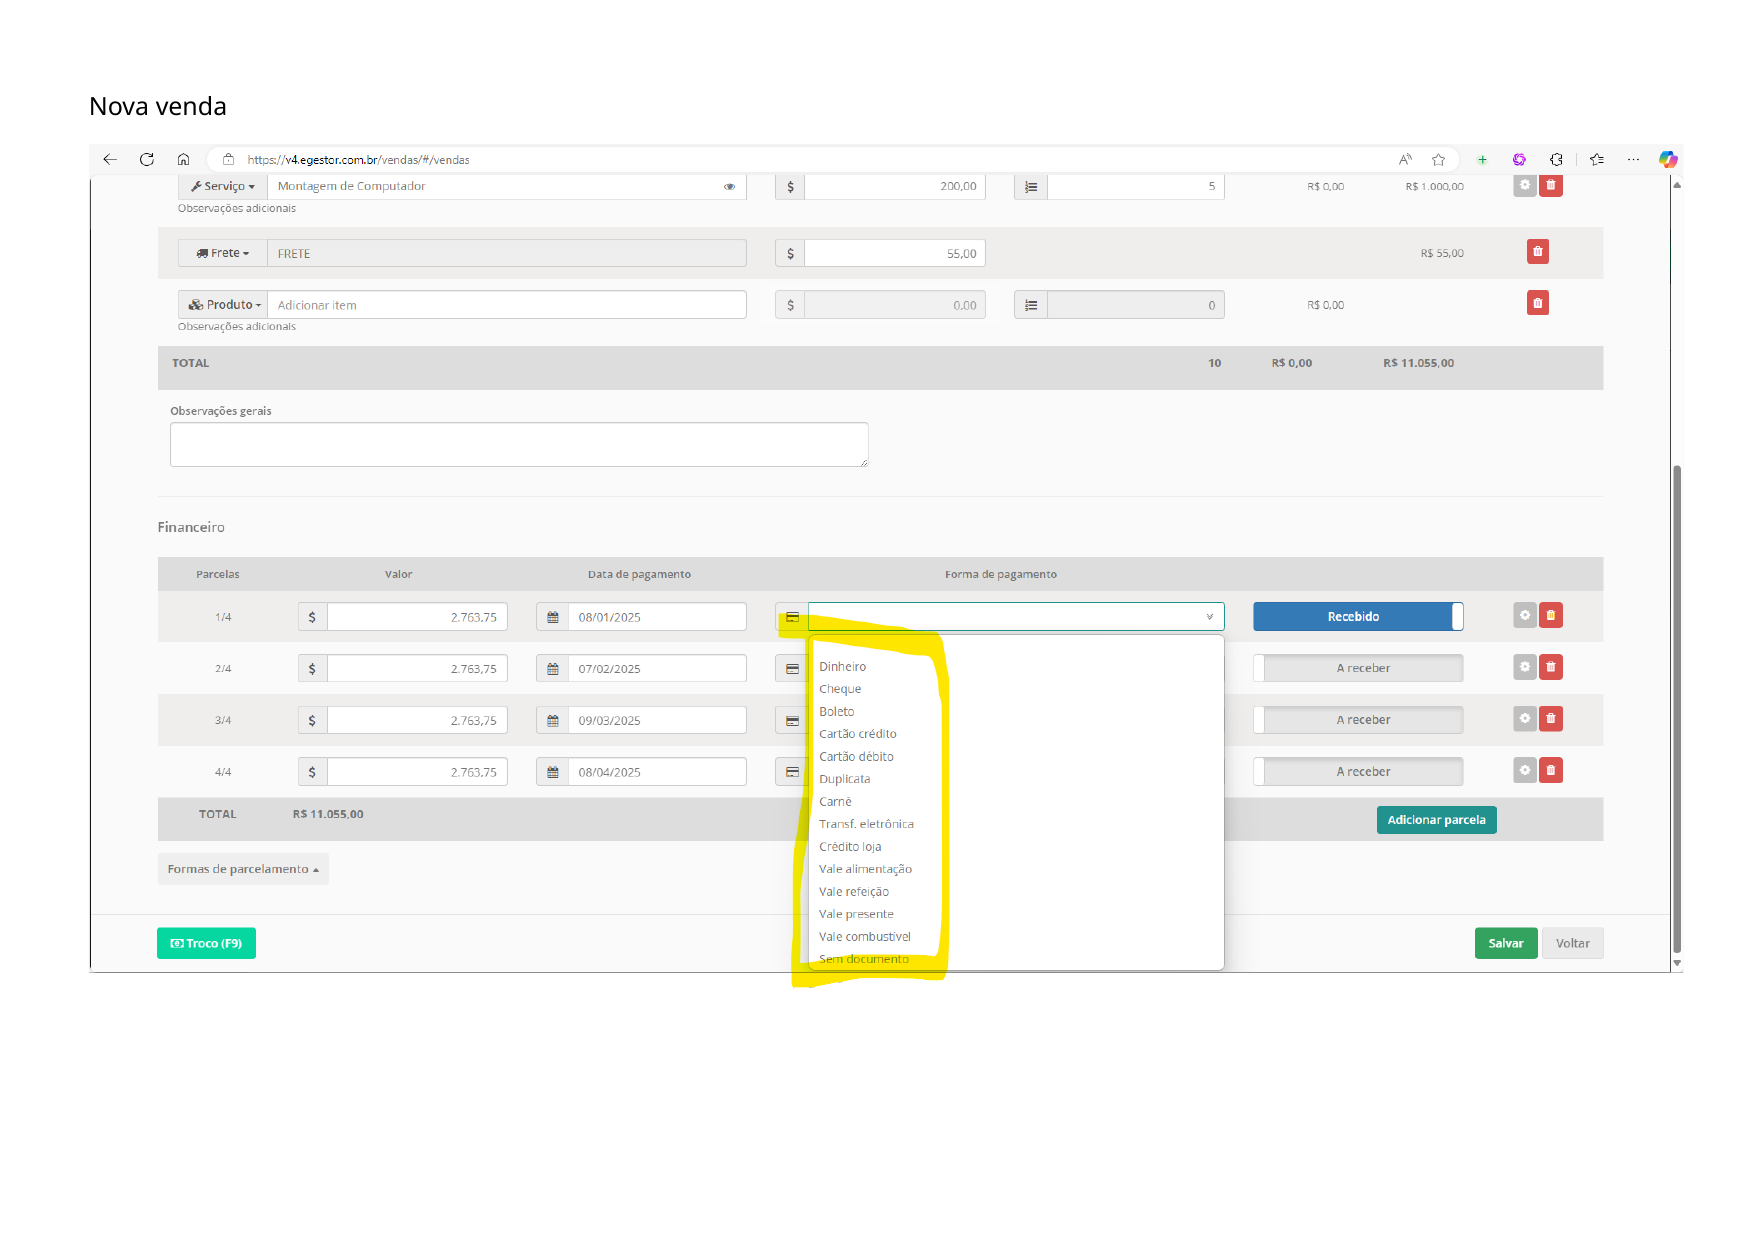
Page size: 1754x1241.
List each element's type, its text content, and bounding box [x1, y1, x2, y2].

picture [88, 144, 1684, 988]
text Nova venda [89, 89, 1683, 123]
